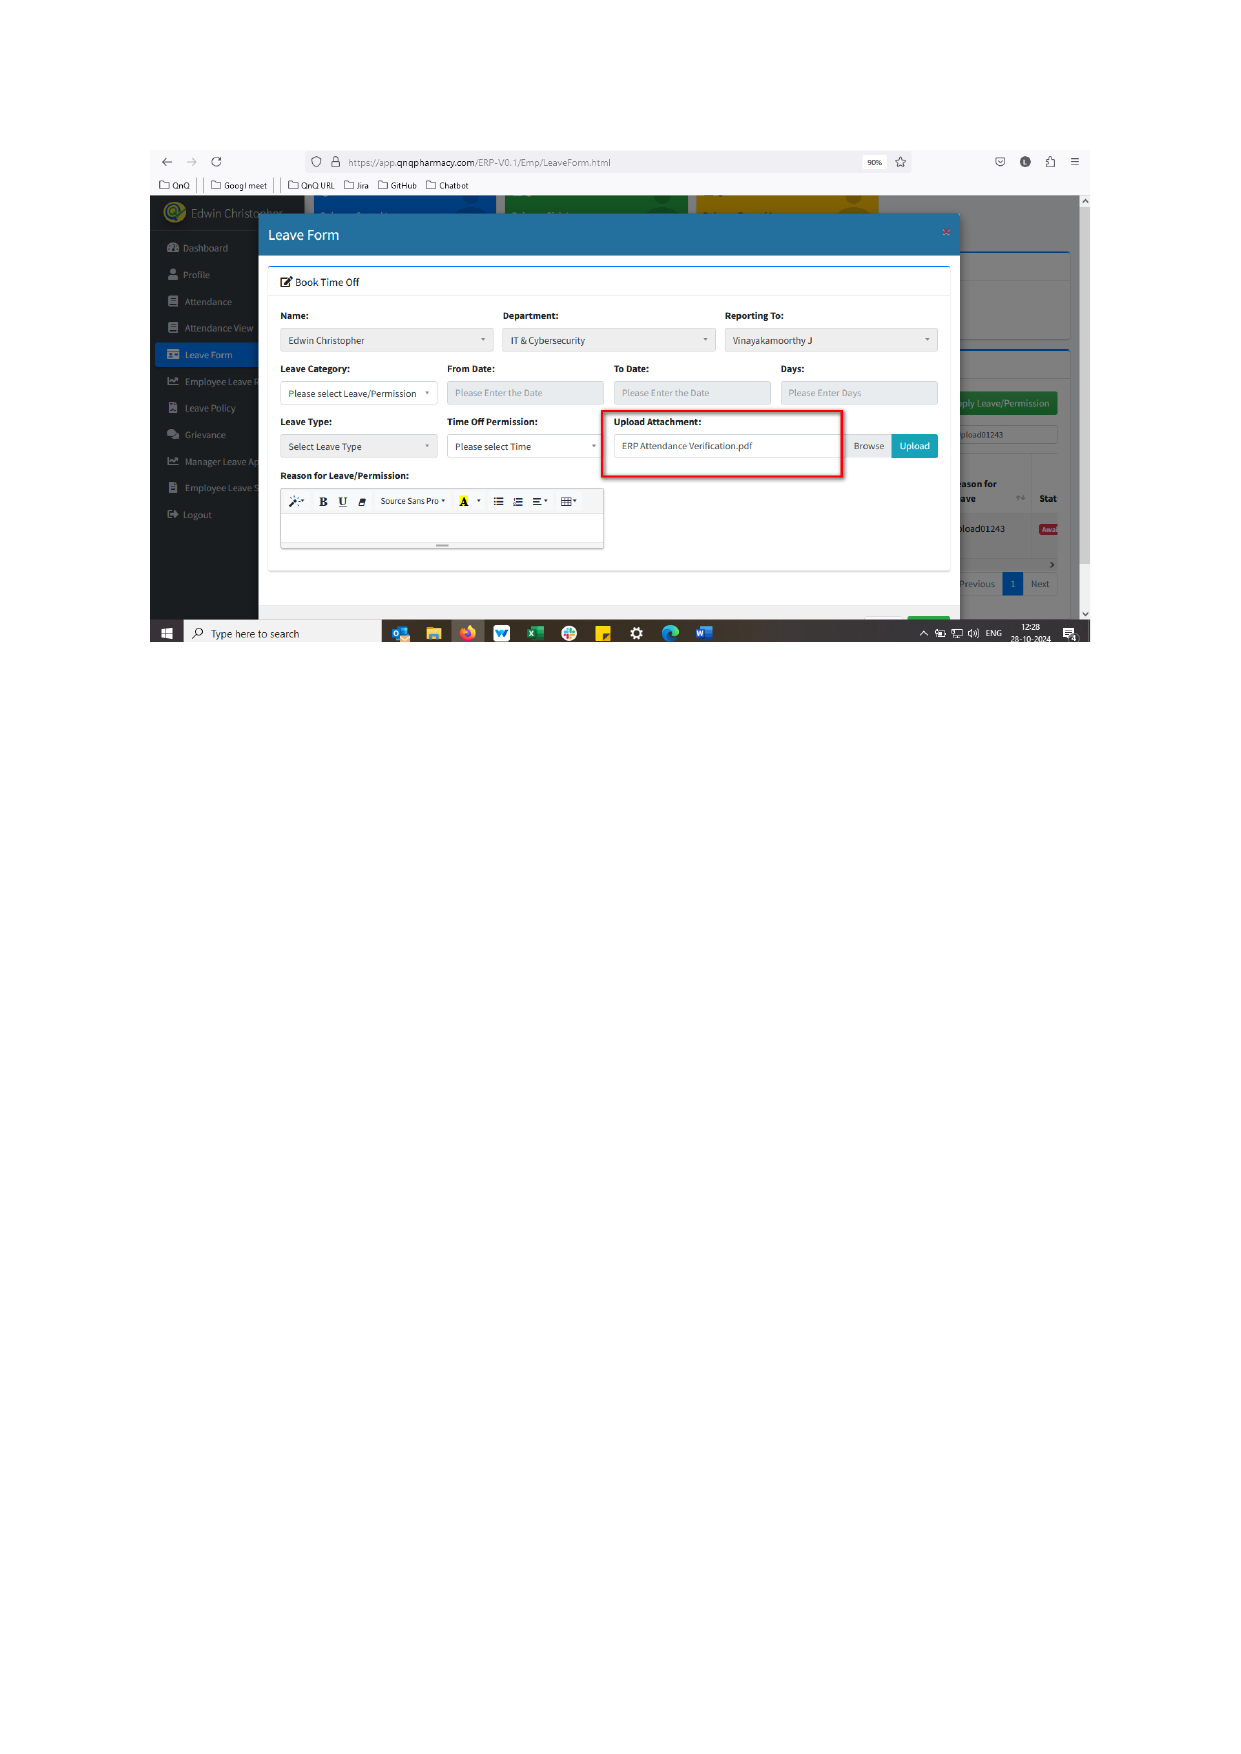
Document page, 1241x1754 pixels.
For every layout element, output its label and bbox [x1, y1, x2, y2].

picture [150, 150, 1091, 642]
